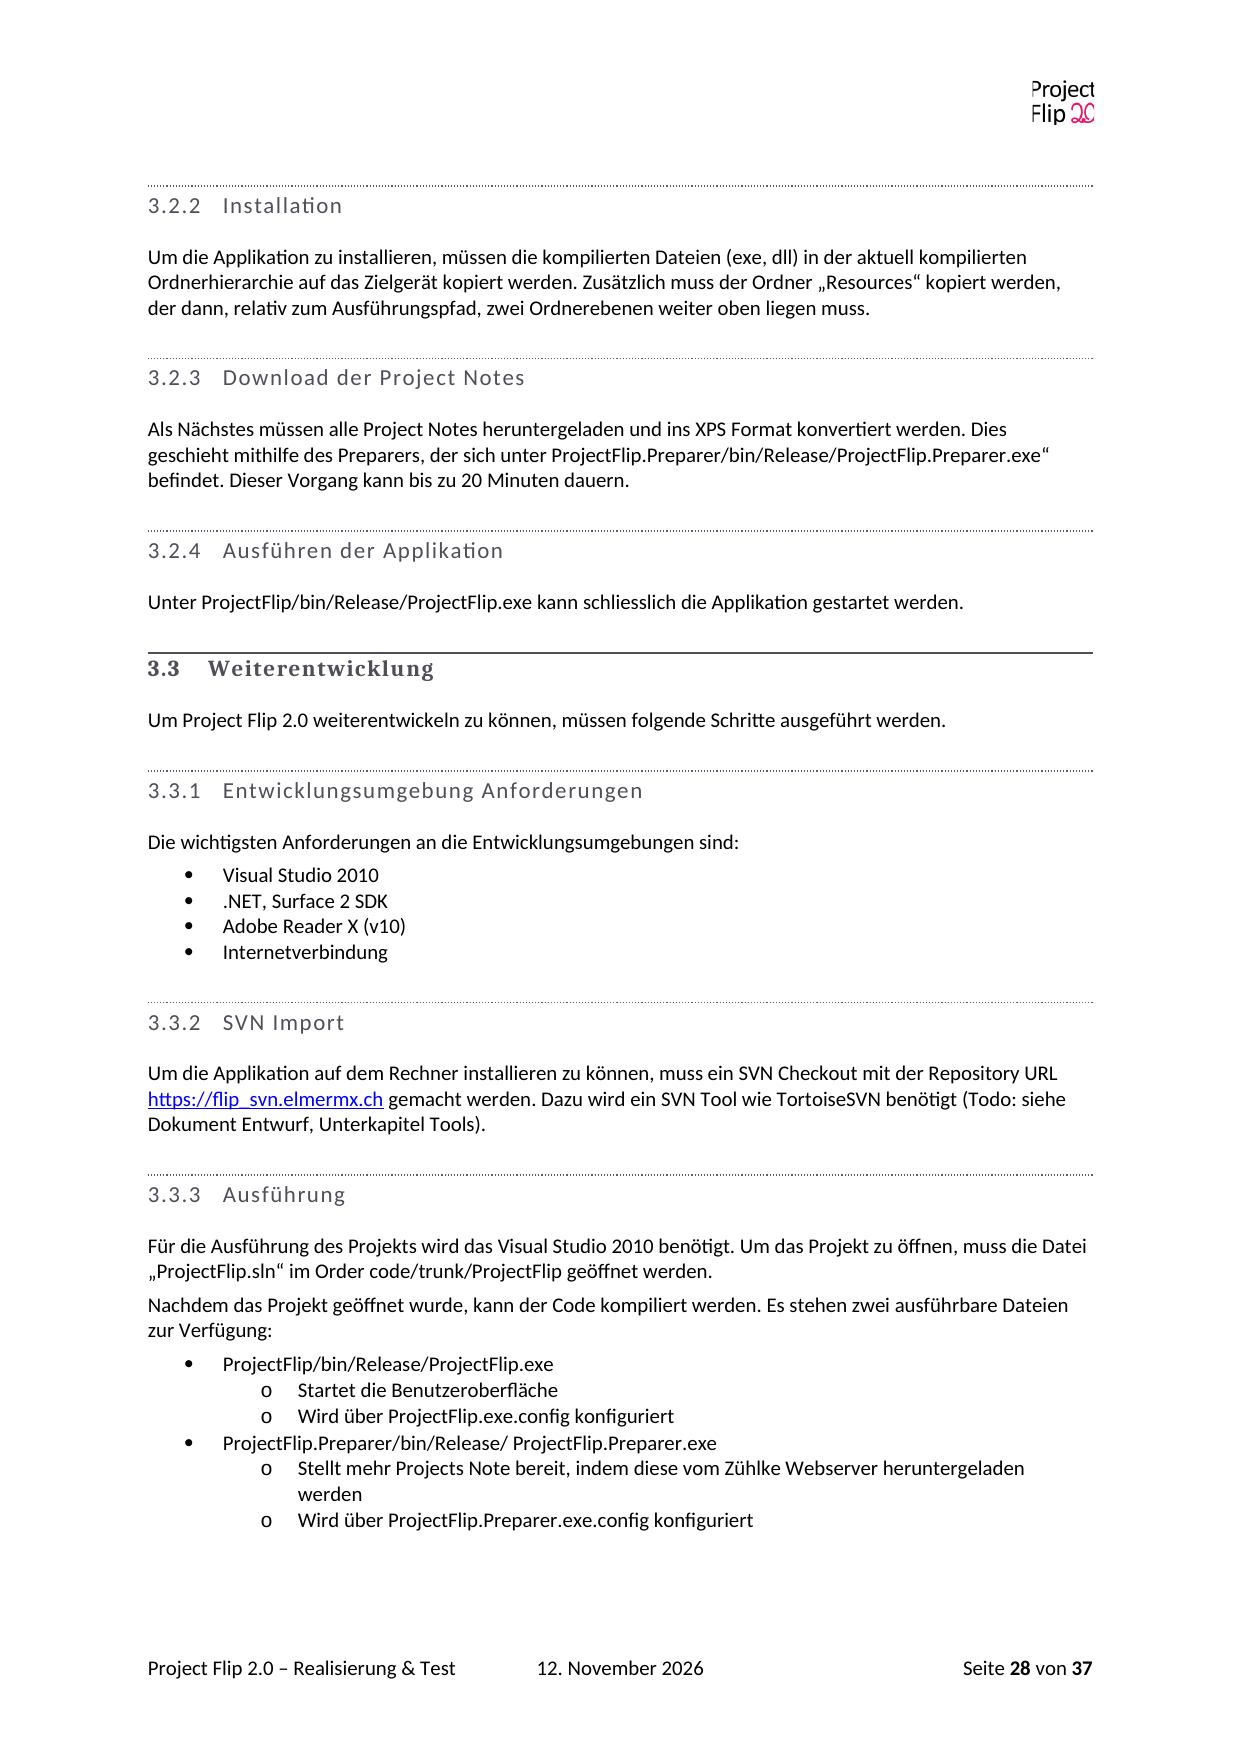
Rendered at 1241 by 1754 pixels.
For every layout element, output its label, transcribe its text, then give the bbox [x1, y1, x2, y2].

text Als Nächstes müssen alle Project Notes heruntergeladen und ins XPS Format konvertiert werden. Dies geschieht mithilfe des Preparers, der sich unter ProjectFlip.Preparer/bin/Release/ProjectFlip.Preparer.exe“ befindet. Dieser Vorgang kann bis zu 20 Minuten dauern. [148, 416, 1093, 493]
subtitle Download der Project Notes [148, 358, 1093, 391]
text Die wichtigsten Anforderungen an die Entwicklungsumgebungen sind: [148, 829, 1093, 854]
text Um die Applikation auf dem Rechner installieren zu können, muss ein SVN Checkout mit der Repository URL https://flip_svn.elmermx.ch gemacht werden. Dazu wird ein SVN Tool wie TortoiseSVN benötigt (Todo: siehe Dokument Entwurf, Unterkapitel Tools). [148, 1061, 1093, 1137]
list Stellt mehr Projects Note bereit, indem diese vom Zühlke Webserver heruntergeladen werden [260, 1455, 1093, 1507]
text Nachdem das Projekt geöffnet wurde, kann der Code kompiliert werden. Es stehen zwei ausführbare Dateien zur Verfügung: [148, 1292, 1093, 1343]
subtitle Installation [148, 185, 1093, 219]
list Wird über ProjectFlip.exe.config konfiguriert [260, 1403, 1093, 1430]
list ProjectFlip/bin/Release/ProjectFlip.exe [185, 1351, 1093, 1377]
text Um die Applikation zu installieren, müssen die kompilierten Dateien (exe, dll) in der aktuell kompilierten Ordnerhierarchie auf das Zielgerät kopiert werden. Zusätzlich muss der Ordner „Resources“ kopiert werden, der dann, relativ zum Ausführungspfad, zwei Ordnerebenen weiter oben liegen muss. [148, 244, 1093, 320]
text Um Project Flip 2.0 weiterentwickeln zu können, müssen folgende Schritte ausgeführt werden. [148, 707, 1093, 733]
subtitle Ausführen der Applikation [148, 530, 1093, 564]
list Visual Studio 2010 [185, 863, 1093, 888]
list Startet die Benutzeroberfläche [260, 1377, 1093, 1403]
list Internetverbindung [185, 939, 1093, 964]
text Unter ProjectFlip/bin/Release/ProjectFlip.exe kann schliesslich die Applikation gestartet werden. [148, 589, 1093, 614]
list ProjectFlip.Preparer/bin/Release/ ProjectFlip.Preparer.exe [185, 1430, 1093, 1455]
subtitle SVN Import [148, 1002, 1093, 1036]
list .NET, Surface 2 SDK [185, 888, 1093, 913]
list Wird über ProjectFlip.Preparer.exe.config konfiguriert [260, 1507, 1093, 1533]
list Adobe Reader X (v10) [185, 913, 1093, 939]
subtitle Weiterentwicklung [148, 654, 1093, 682]
picture [1081, 79, 1097, 124]
subtitle Ausführung [148, 1174, 1093, 1208]
text Für die Ausführung des Projekts wird das Visual Studio 2010 benötigt. Um das Projekt zu öffnen, muss die Datei „ProjectFlip.sln“ im Order code/trunk/ProjectFlip geöffnet werden. [148, 1233, 1093, 1284]
subtitle Entwicklungsumgebung Anforderungen [148, 770, 1093, 804]
